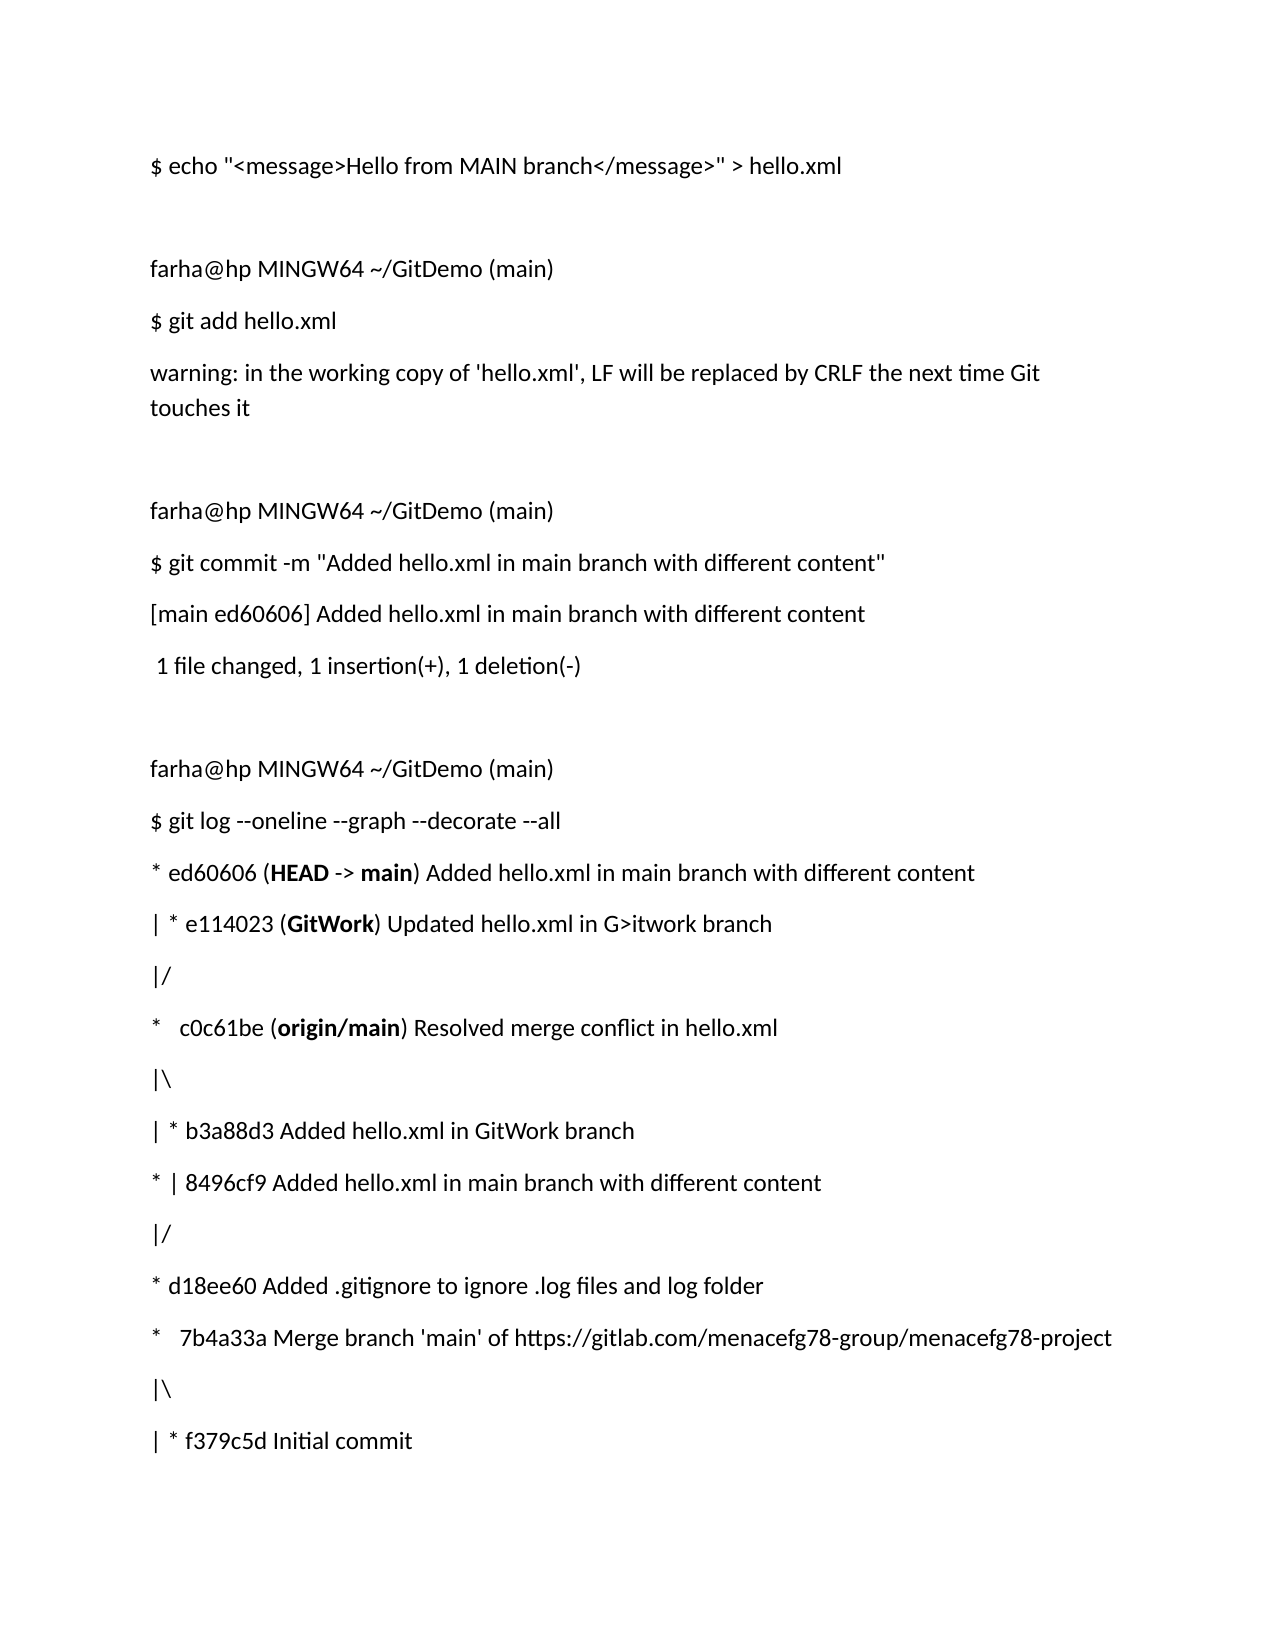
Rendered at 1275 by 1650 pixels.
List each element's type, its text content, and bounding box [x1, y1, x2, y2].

text farha@hp MINGW64 ~/GitDemo (main) [150, 253, 1125, 284]
text | * e114023 (GitWork) Updated hello.xml in G>itwork branch [150, 908, 1125, 939]
text * ed60606 (HEAD -> main) Added hello.xml in main branch with different content [150, 857, 1125, 887]
text $ git add hello.xml [150, 305, 1125, 336]
text warning: in the working copy of 'hello.xml', LF will be replaced by CRLF the next time Git touches it [150, 357, 1125, 422]
text | * f379c5d Initial commit [150, 1425, 1125, 1456]
text * | 8496cf9 Added hello.xml in main branch with different content [150, 1167, 1125, 1197]
text | * b3a88d3 Added hello.xml in GitWork branch [150, 1115, 1125, 1146]
text $ git commit -m "Added hello.xml in main branch with different content" [150, 547, 1125, 577]
text * d18ee60 Added .gitignore to ignore .log files and log folder [150, 1270, 1125, 1301]
text |/ [150, 1218, 1125, 1249]
text * c0c61be (origin/main) Resolved merge conflict in hello.xml [150, 1012, 1125, 1042]
text * 7b4a33a Merge branch 'main' of https://gitlab.com/menacefg78-group/menacefg78-project [150, 1322, 1125, 1352]
text farha@hp MINGW64 ~/GitDemo (main) [150, 753, 1125, 784]
text $ echo "<message>Hello from MAIN branch</message>" > hello.xml [150, 150, 1125, 181]
text 1 file changed, 1 insertion(+), 1 deletion(-) [150, 650, 1125, 681]
text |/ [150, 960, 1125, 991]
text farha@hp MINGW64 ~/GitDemo (main) [150, 495, 1125, 526]
text $ git log --oneline --graph --decorate --all [150, 805, 1125, 836]
text |\ [150, 1373, 1125, 1404]
text |\ [150, 1063, 1125, 1094]
text [main ed60606] Added hello.xml in main branch with different content [150, 598, 1125, 629]
